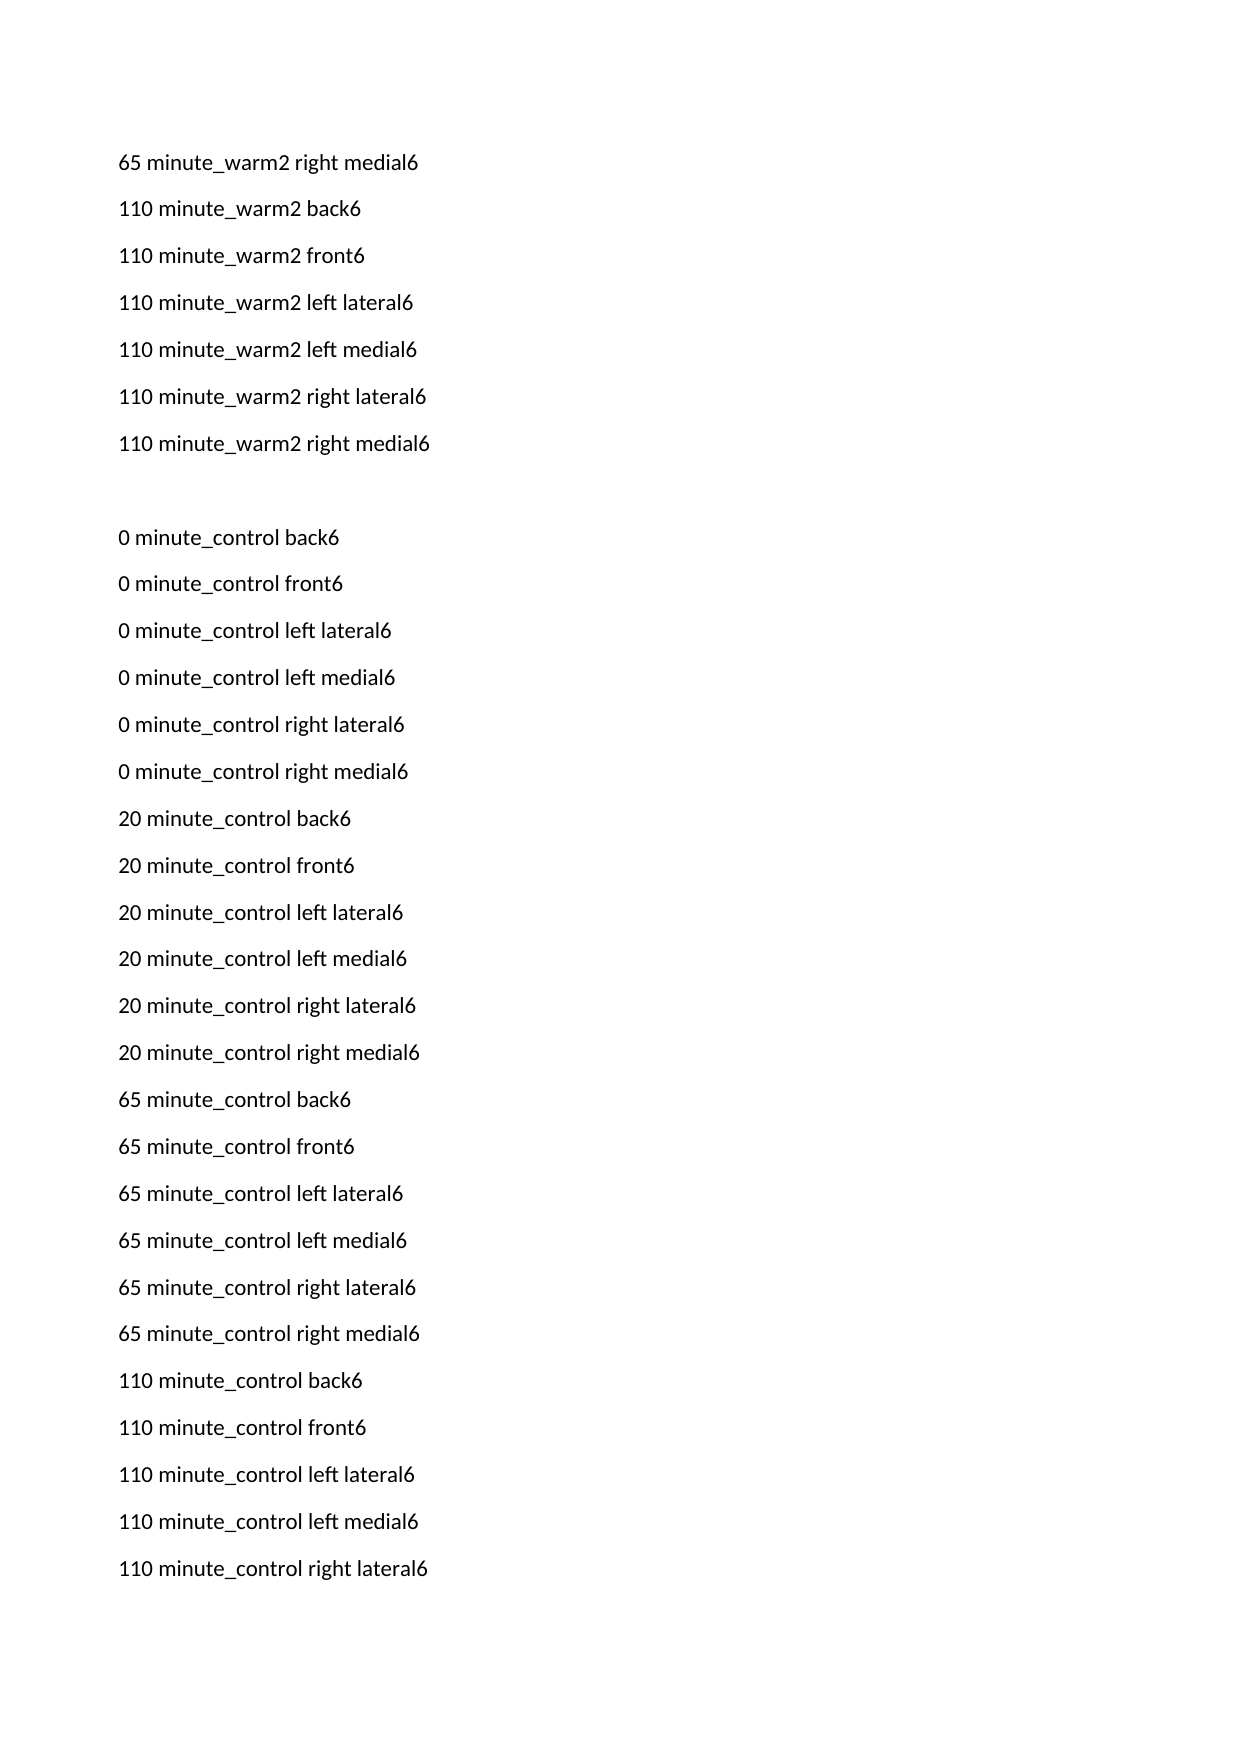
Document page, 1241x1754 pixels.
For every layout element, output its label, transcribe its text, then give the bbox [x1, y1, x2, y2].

text 20 minute_control back6 [118, 804, 1122, 832]
text 110 minute_warm2 front6 [118, 241, 1122, 269]
text 65 minute_control left medial6 [118, 1226, 1122, 1254]
text 0 minute_control back6 [118, 523, 1122, 551]
text 65 minute_control right lateral6 [118, 1273, 1122, 1301]
text 110 minute_control left lateral6 [118, 1460, 1122, 1488]
text 20 minute_control right medial6 [118, 1038, 1122, 1066]
text 110 minute_warm2 back6 [118, 194, 1122, 222]
text 0 minute_control front6 [118, 569, 1122, 597]
text 110 minute_warm2 left medial6 [118, 335, 1122, 363]
text 65 minute_control right medial6 [118, 1319, 1122, 1347]
text 20 minute_control front6 [118, 851, 1122, 879]
text 20 minute_control left lateral6 [118, 898, 1122, 926]
text 65 minute_control back6 [118, 1085, 1122, 1113]
text 110 minute_warm2 right medial6 [118, 429, 1122, 457]
text 110 minute_control left medial6 [118, 1507, 1122, 1535]
text 65 minute_warm2 right medial6 [118, 148, 1122, 176]
text 110 minute_warm2 left lateral6 [118, 288, 1122, 316]
text 0 minute_control right medial6 [118, 757, 1122, 785]
text 0 minute_control right lateral6 [118, 710, 1122, 738]
text 110 minute_warm2 right lateral6 [118, 382, 1122, 410]
text 20 minute_control left medial6 [118, 944, 1122, 972]
text 110 minute_control right lateral6 [118, 1554, 1122, 1582]
text 0 minute_control left lateral6 [118, 616, 1122, 644]
text 65 minute_control left lateral6 [118, 1179, 1122, 1207]
text 20 minute_control right lateral6 [118, 991, 1122, 1019]
text 110 minute_control front6 [118, 1413, 1122, 1441]
text 110 minute_control back6 [118, 1366, 1122, 1394]
text 65 minute_control front6 [118, 1132, 1122, 1160]
text 0 minute_control left medial6 [118, 663, 1122, 691]
